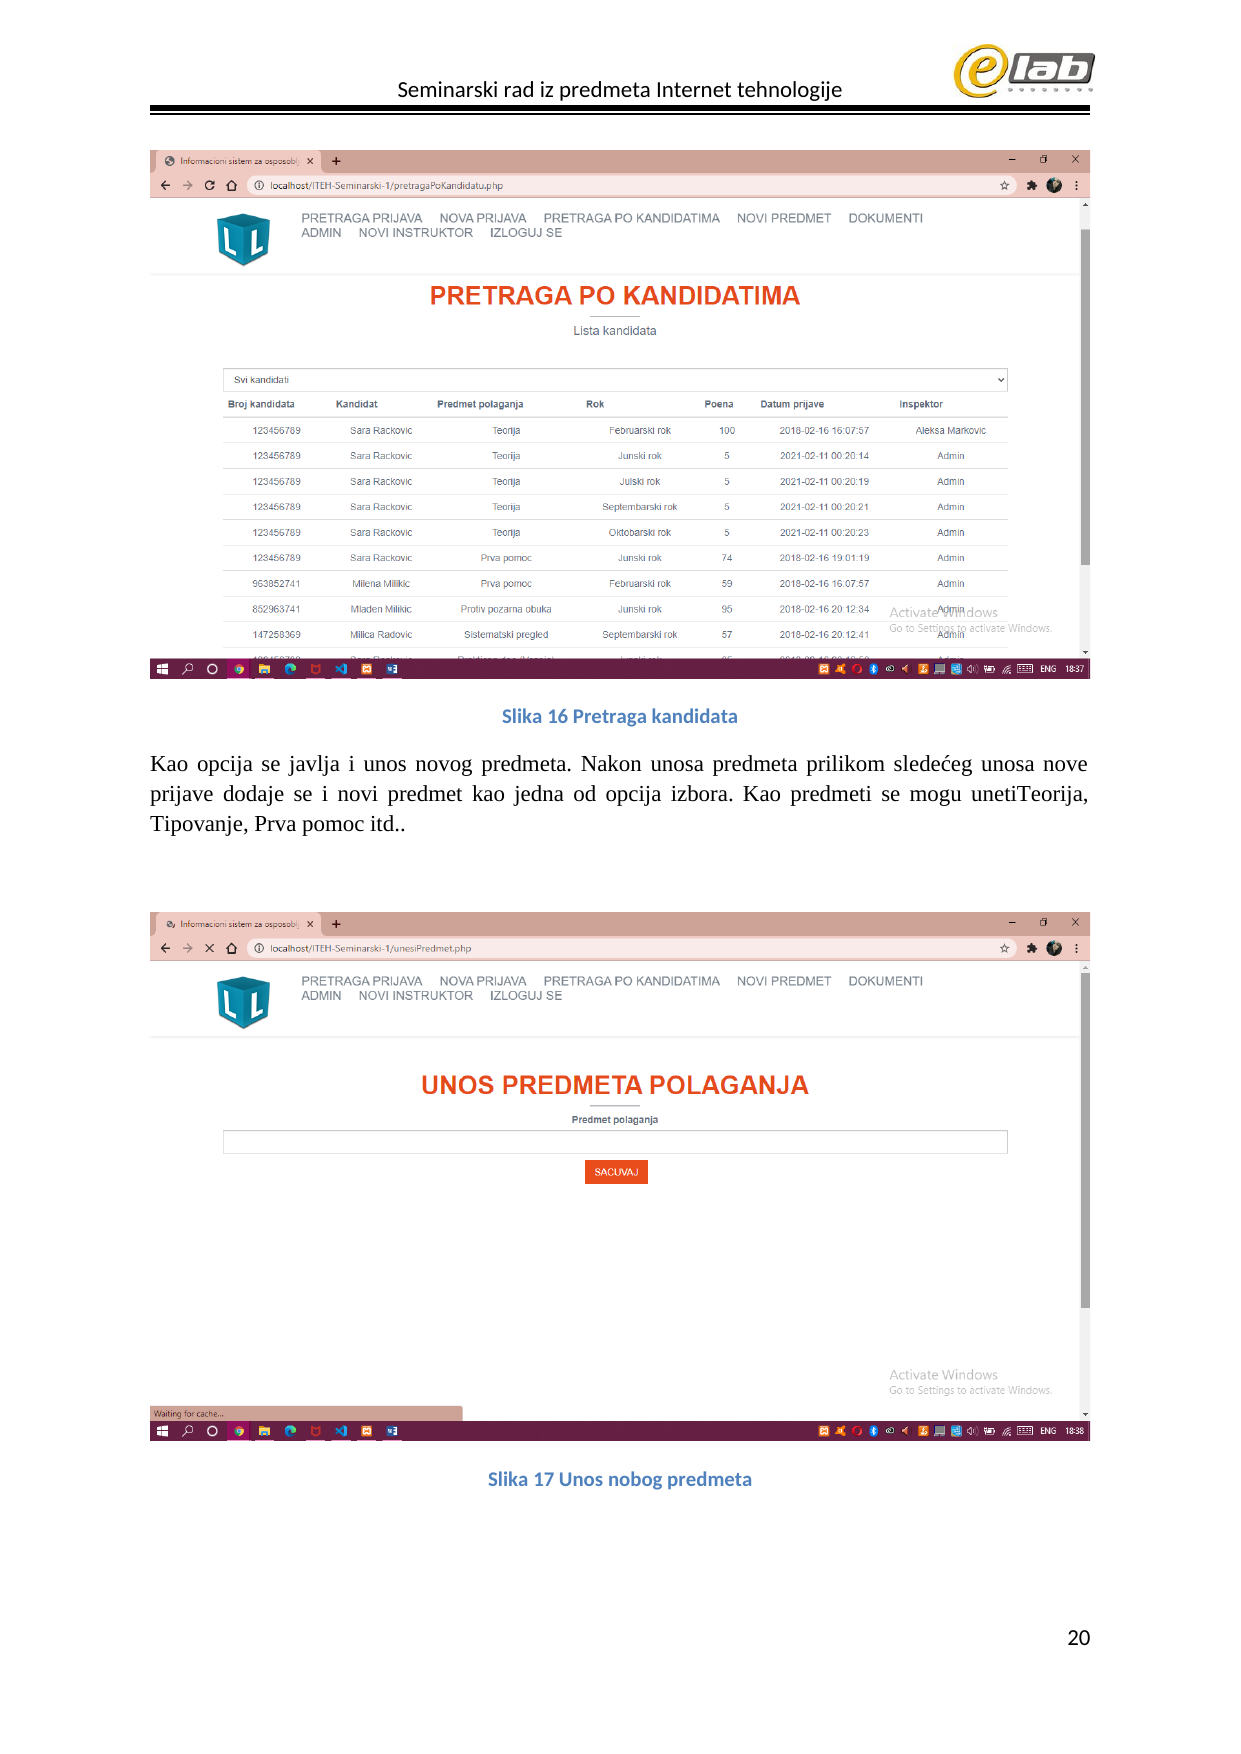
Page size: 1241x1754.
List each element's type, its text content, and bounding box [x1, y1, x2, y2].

picture [951, 44, 1096, 98]
picture [150, 912, 1091, 1441]
text Slika 16 Pretraga kandidata [150, 703, 1090, 729]
text Kao opcija se javlja i unos novog predmeta. Nakon unosa predmeta prilikom sledećeg unosa nove prijave dodaje se i novi predmet kao jedna od opcija izbora. Kao predmeti se mogu unetiTeorija, Tipovanje, Prva pomoc itd.. [150, 750, 1090, 837]
text Slika 17 Unos nobog predmeta [150, 1466, 1090, 1491]
picture [150, 150, 1091, 679]
